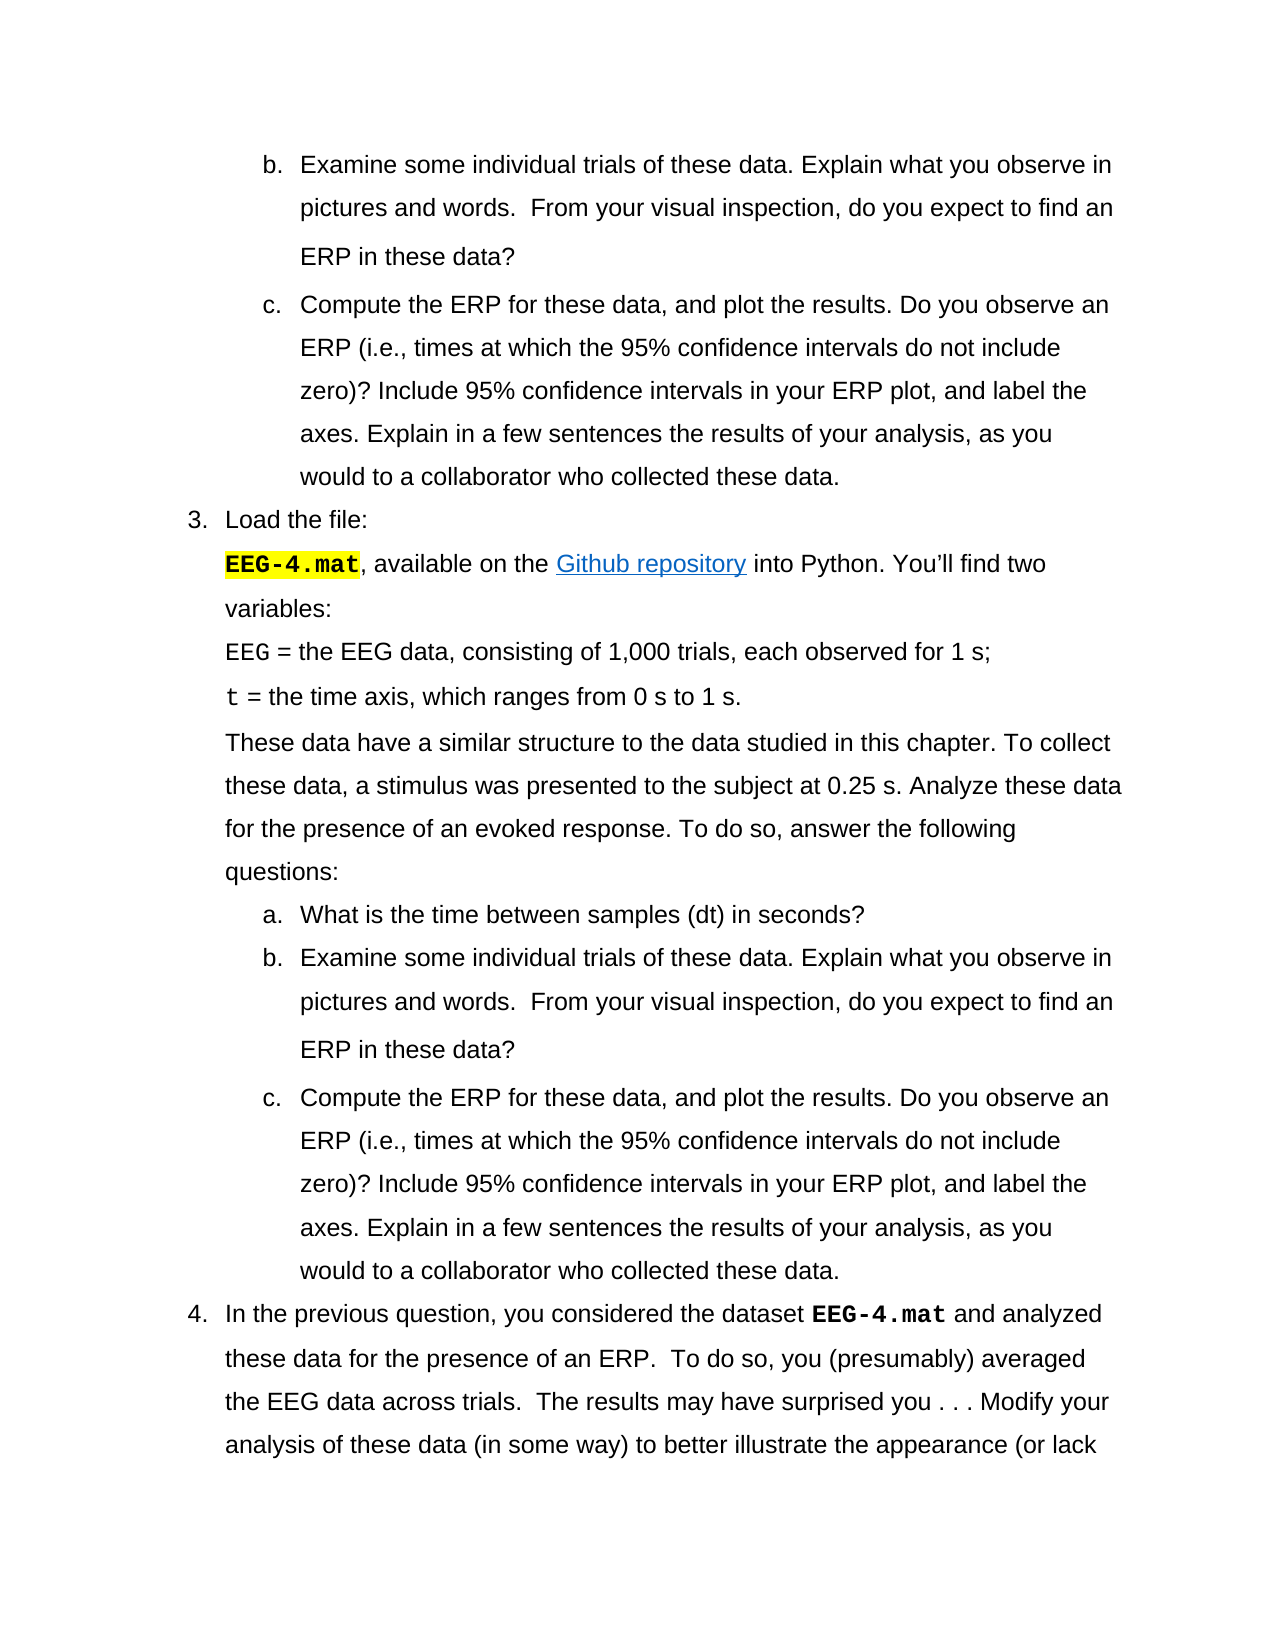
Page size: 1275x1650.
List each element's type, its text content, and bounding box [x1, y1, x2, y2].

list What is the time between samples (dt) in seconds? [262, 900, 1125, 929]
list Examine some individual trials of these data. Explain what you observe in pictures and words. From your visual inspection, do you expect to find an ERP in these data? [262, 943, 1125, 1066]
list Examine some individual trials of these data. Explain what you observe in pictures and words. From your visual inspection, do you expect to find an ERP in these data? [262, 150, 1125, 273]
list Compute the ERP for these data, and plot the results. Do you observe an ERP (i.e., times at which the 95% confidence intervals do not include zero)? Include 95% confidence intervals in your ERP plot, and label the axes. Explain in a few sentences the results of your analysis, as you would to a collaborator who collected these data. [262, 290, 1125, 491]
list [187, 1299, 1125, 1459]
list Load the file: EEG-4.mat, available on the Github repository into Python. You’ll find two variables: EEG = the EEG data, consisting of 1,000 trials, each observed for 1 s; t = the time axis, which ranges from 0 s to 1 s. These data have a similar structure to the data studied in this chapter. To collect these data, a stimulus was presented to the subject at 0.25 s. Analyze these data for the presence of an evoked response. To do so, answer the following questions: [187, 506, 1125, 886]
list Compute the ERP for these data, and plot the results. Do you observe an ERP (i.e., times at which the 95% confidence intervals do not include zero)? Include 95% confidence intervals in your ERP plot, and label the axes. Explain in a few sentences the results of your analysis, as you would to a collaborator who collected these data. [262, 1083, 1125, 1284]
